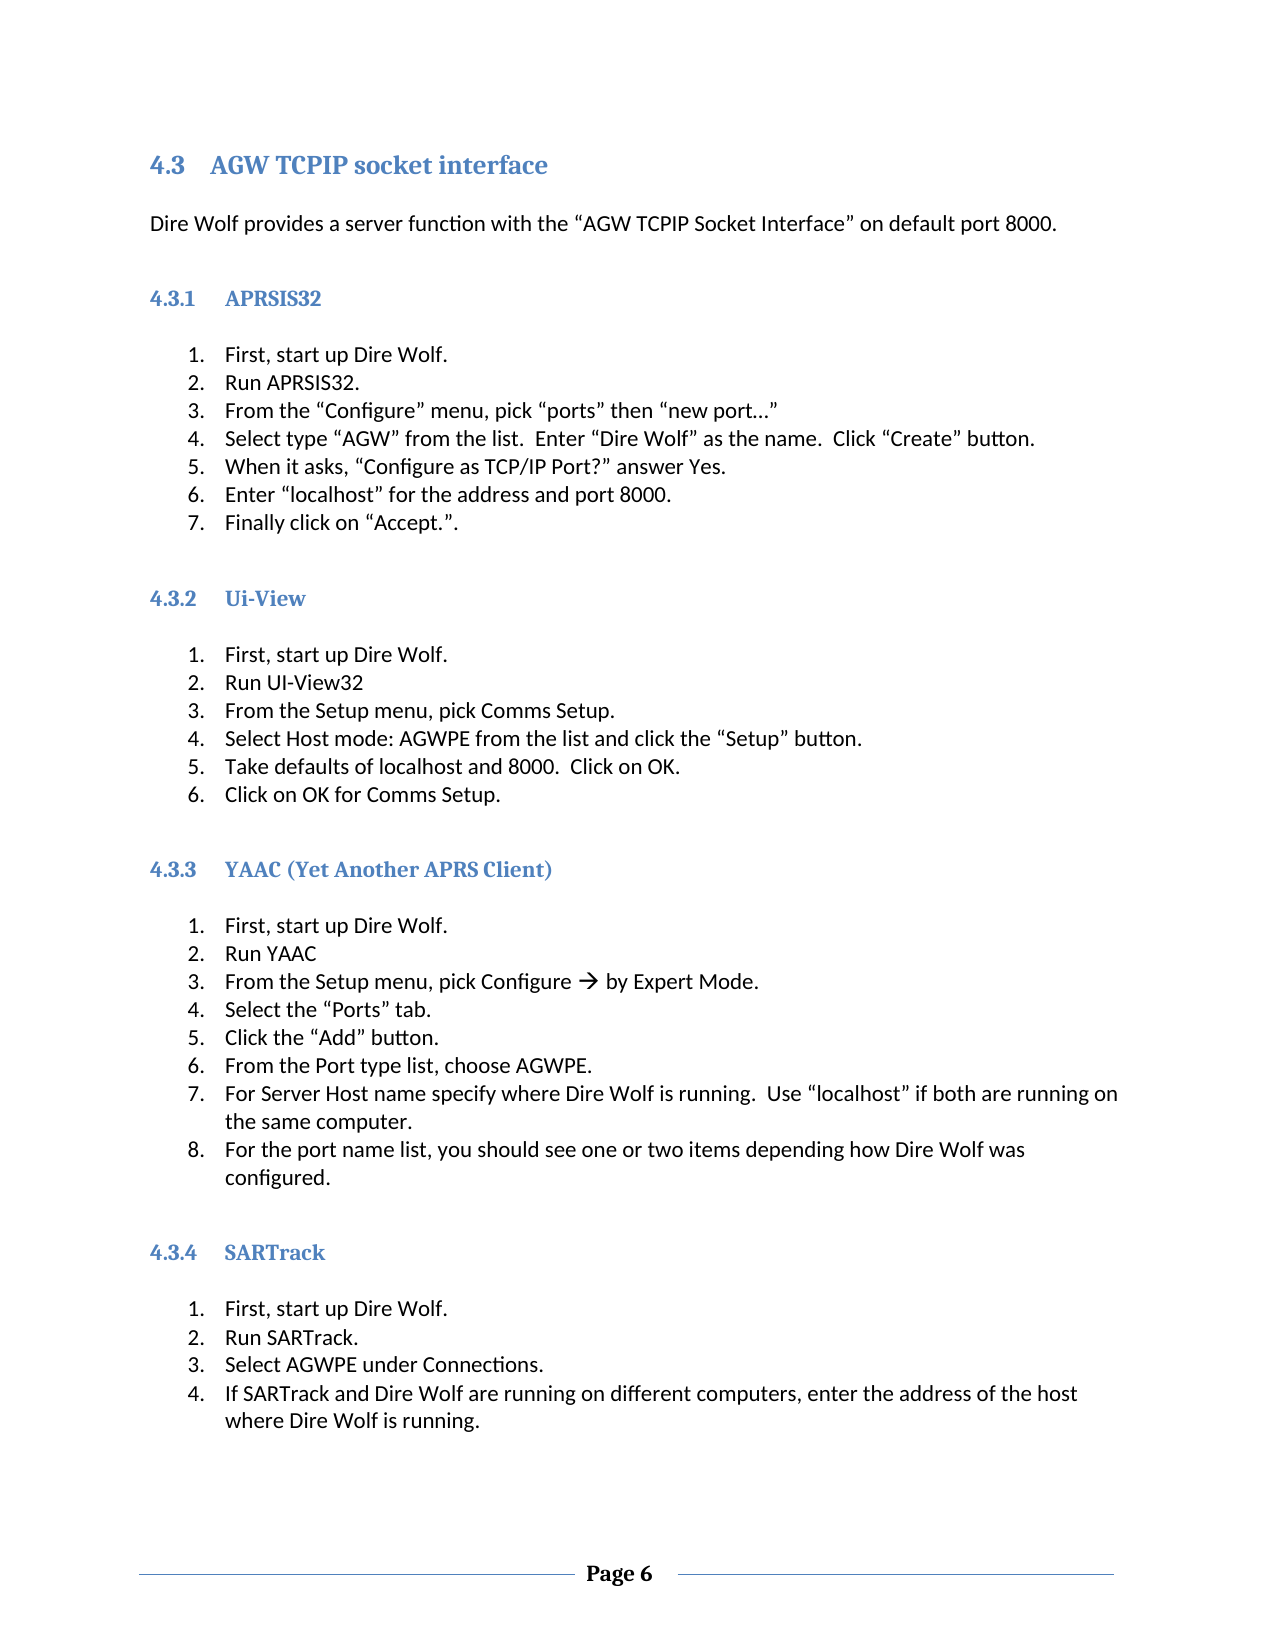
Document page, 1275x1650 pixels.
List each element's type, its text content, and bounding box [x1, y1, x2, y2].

list First, start up Dire Wolf. [187, 340, 1125, 368]
list Run YAAC [187, 939, 1125, 967]
list For Server Host name specify where Dire Wolf is running. Use “localhost” if both are running on the same computer. [187, 1079, 1125, 1135]
list Run SARTrack. [187, 1323, 1125, 1351]
list Select type “AGW” from the list. Enter “Dire Wolf” as the name. Click “Create” button. [187, 424, 1125, 452]
list If SARTrack and Dire Wolf are running on different computers, enter the address of the host where Dire Wolf is running. [187, 1379, 1125, 1435]
subtitle YAAC (Yet Another APRS Client) [150, 857, 1125, 883]
list Run UI-View32 [187, 668, 1125, 696]
list From the “Configure” menu, pick “ports” then “new port…” [187, 396, 1125, 424]
subtitle SARTrack [150, 1240, 1125, 1267]
list When it asks, “Configure as TCP/IP Port?” answer Yes. [187, 452, 1125, 481]
list Take defaults of localhost and 8000. Click on OK. [187, 752, 1125, 780]
subtitle Ui-View [150, 585, 1125, 612]
list From the Port type list, choose AGWPE. [187, 1051, 1125, 1079]
list Select AGWPE under Connections. [187, 1351, 1125, 1379]
list Click on OK for Comms Setup. [187, 780, 1125, 808]
list From the Setup menu, pick Configure by Expert Mode. [187, 967, 1125, 995]
subtitle APRSIS32 [150, 286, 1125, 312]
text Dire Wolf provides a server function with the “AGW TCPIP Socket Interface” on default port 8000. [150, 209, 1125, 237]
list For the port name list, you should see one or two items depending how Dire Wolf was configured. [187, 1135, 1125, 1191]
list First, start up Dire Wolf. [187, 1294, 1125, 1323]
list Select the “Ports” tab. [187, 995, 1125, 1023]
list First, start up Dire Wolf. [187, 640, 1125, 668]
list Click the “Add” button. [187, 1023, 1125, 1051]
list Select Host mode: AGWPE from the list and click the “Setup” button. [187, 724, 1125, 752]
subtitle AGW TCPIP socket interface [150, 150, 1125, 181]
list From the Setup menu, pick Comms Setup. [187, 696, 1125, 724]
list Finally click on “Accept.”. [187, 508, 1125, 537]
list First, start up Dire Wolf. [187, 911, 1125, 939]
list Enter “localhost” for the address and port 8000. [187, 481, 1125, 508]
list Run APRSIS32. [187, 368, 1125, 396]
